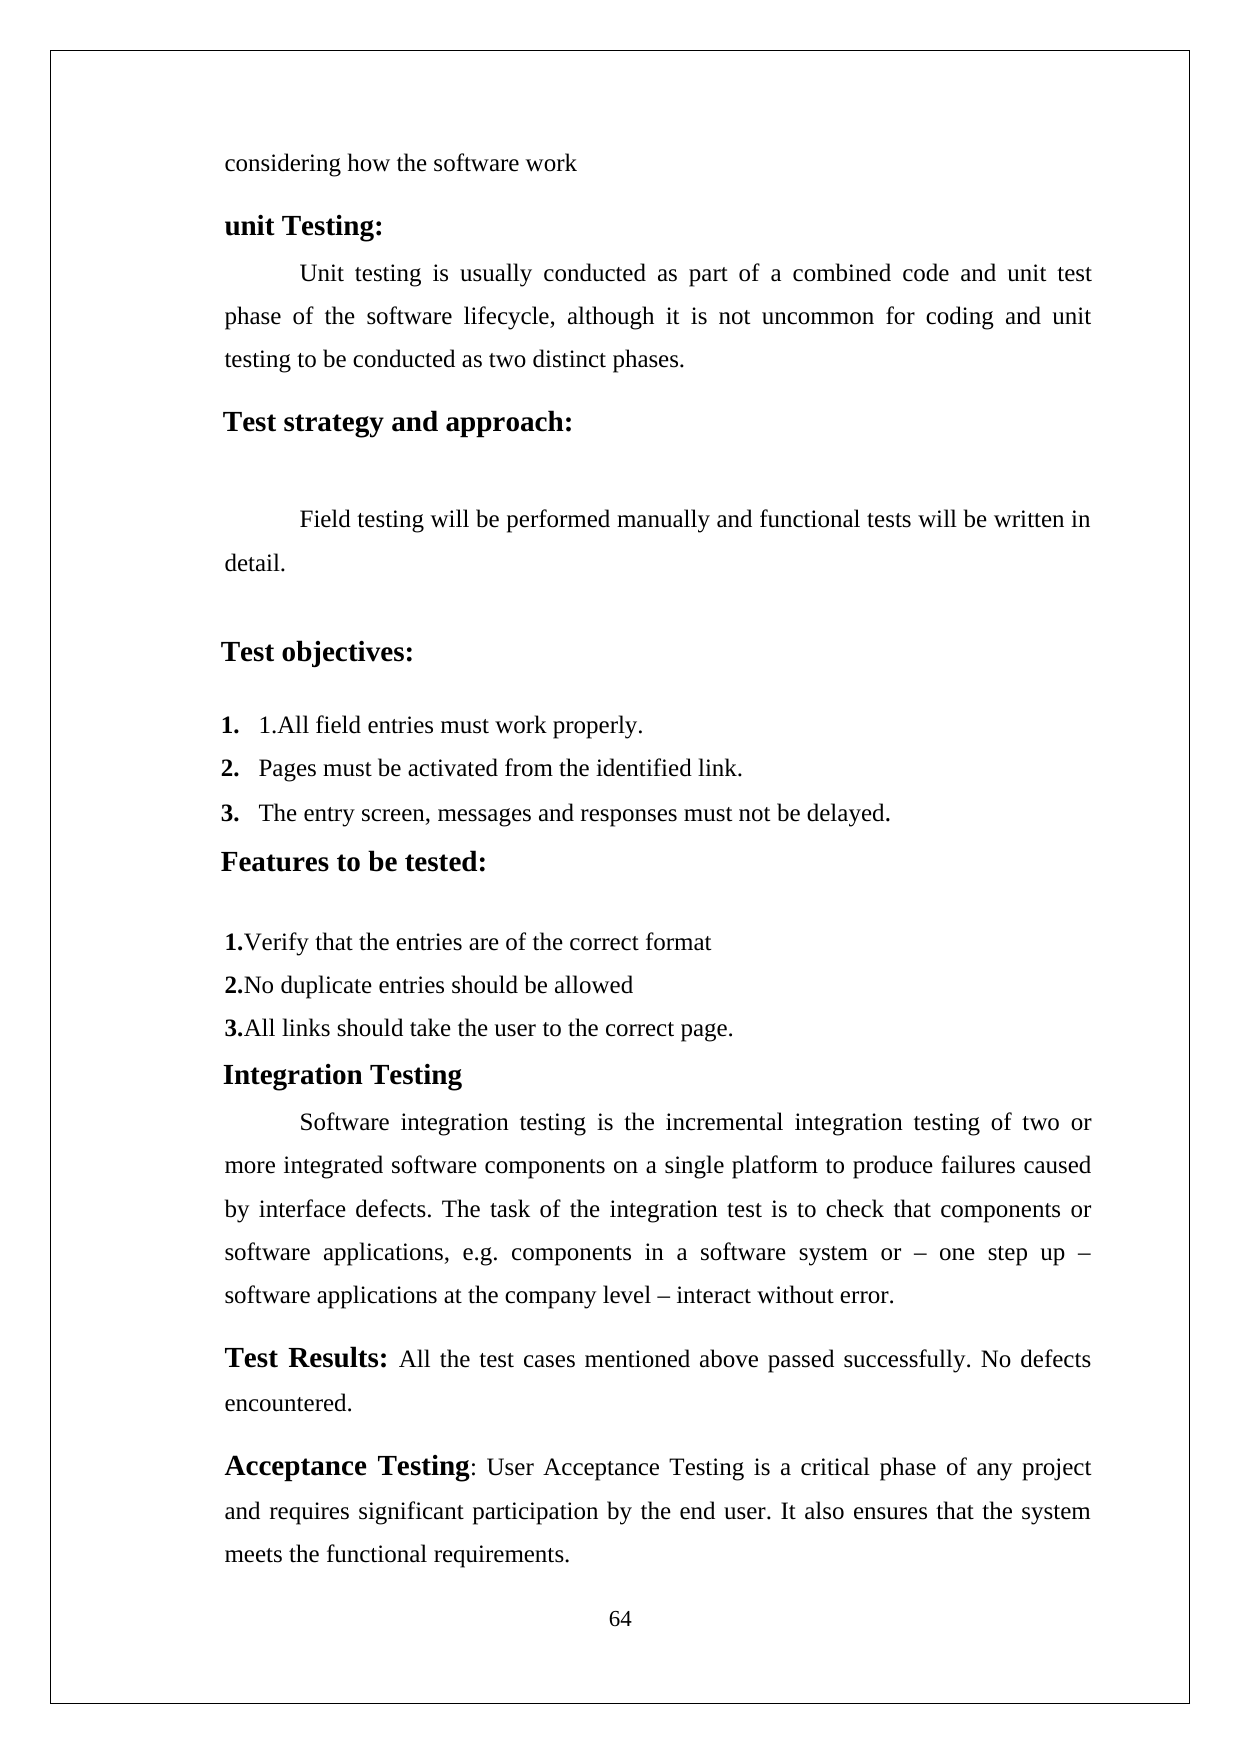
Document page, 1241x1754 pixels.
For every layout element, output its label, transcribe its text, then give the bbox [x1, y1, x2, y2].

list 1.All field entries must work properly. [221, 710, 1093, 739]
text Acceptance Testing: User Acceptance Testing is a critical phase of any project and requires significant participation by the end user. It also ensures that the system meets the functional requirements. [224, 1448, 1093, 1568]
text Software integration testing is the incremental integration testing of two or more integrated software components on a single platform to produce failures caused by interface defects. The task of the integration test is to check that components or software applications, e.g. components in a software system or – one step up – software applications at the company level – interact without error. [224, 1107, 1093, 1309]
list The entry screen, messages and responses must not be delayed. [221, 795, 1093, 829]
list No duplicate entries should be allowed [224, 971, 1093, 999]
text Field testing will be performed manually and functional tests will be written in detail. [224, 504, 1093, 576]
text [224, 148, 1093, 176]
list Verify that the entries are of the correct format [224, 927, 1093, 956]
text Unit testing is usually conducted as part of a combined code and unit test phase of the software lifecycle, although it is not uncommon for coding and unit testing to be conducted as two distinct phases. [224, 258, 1093, 373]
subtitle unit Testing: [224, 208, 1093, 241]
list All links should take the user to the correct page. [224, 1013, 1093, 1042]
list Pages must be activated from the identified link. [221, 753, 1093, 782]
subtitle Test objectives: [148, 634, 1093, 667]
subtitle Integration Testing [148, 1057, 1093, 1091]
subtitle Test strategy and approach: [148, 404, 1093, 438]
text Test Results: All the test cases mentioned above passed successfully. No defects encountered. [224, 1340, 1093, 1417]
subtitle Features to be tested: [148, 844, 1093, 878]
